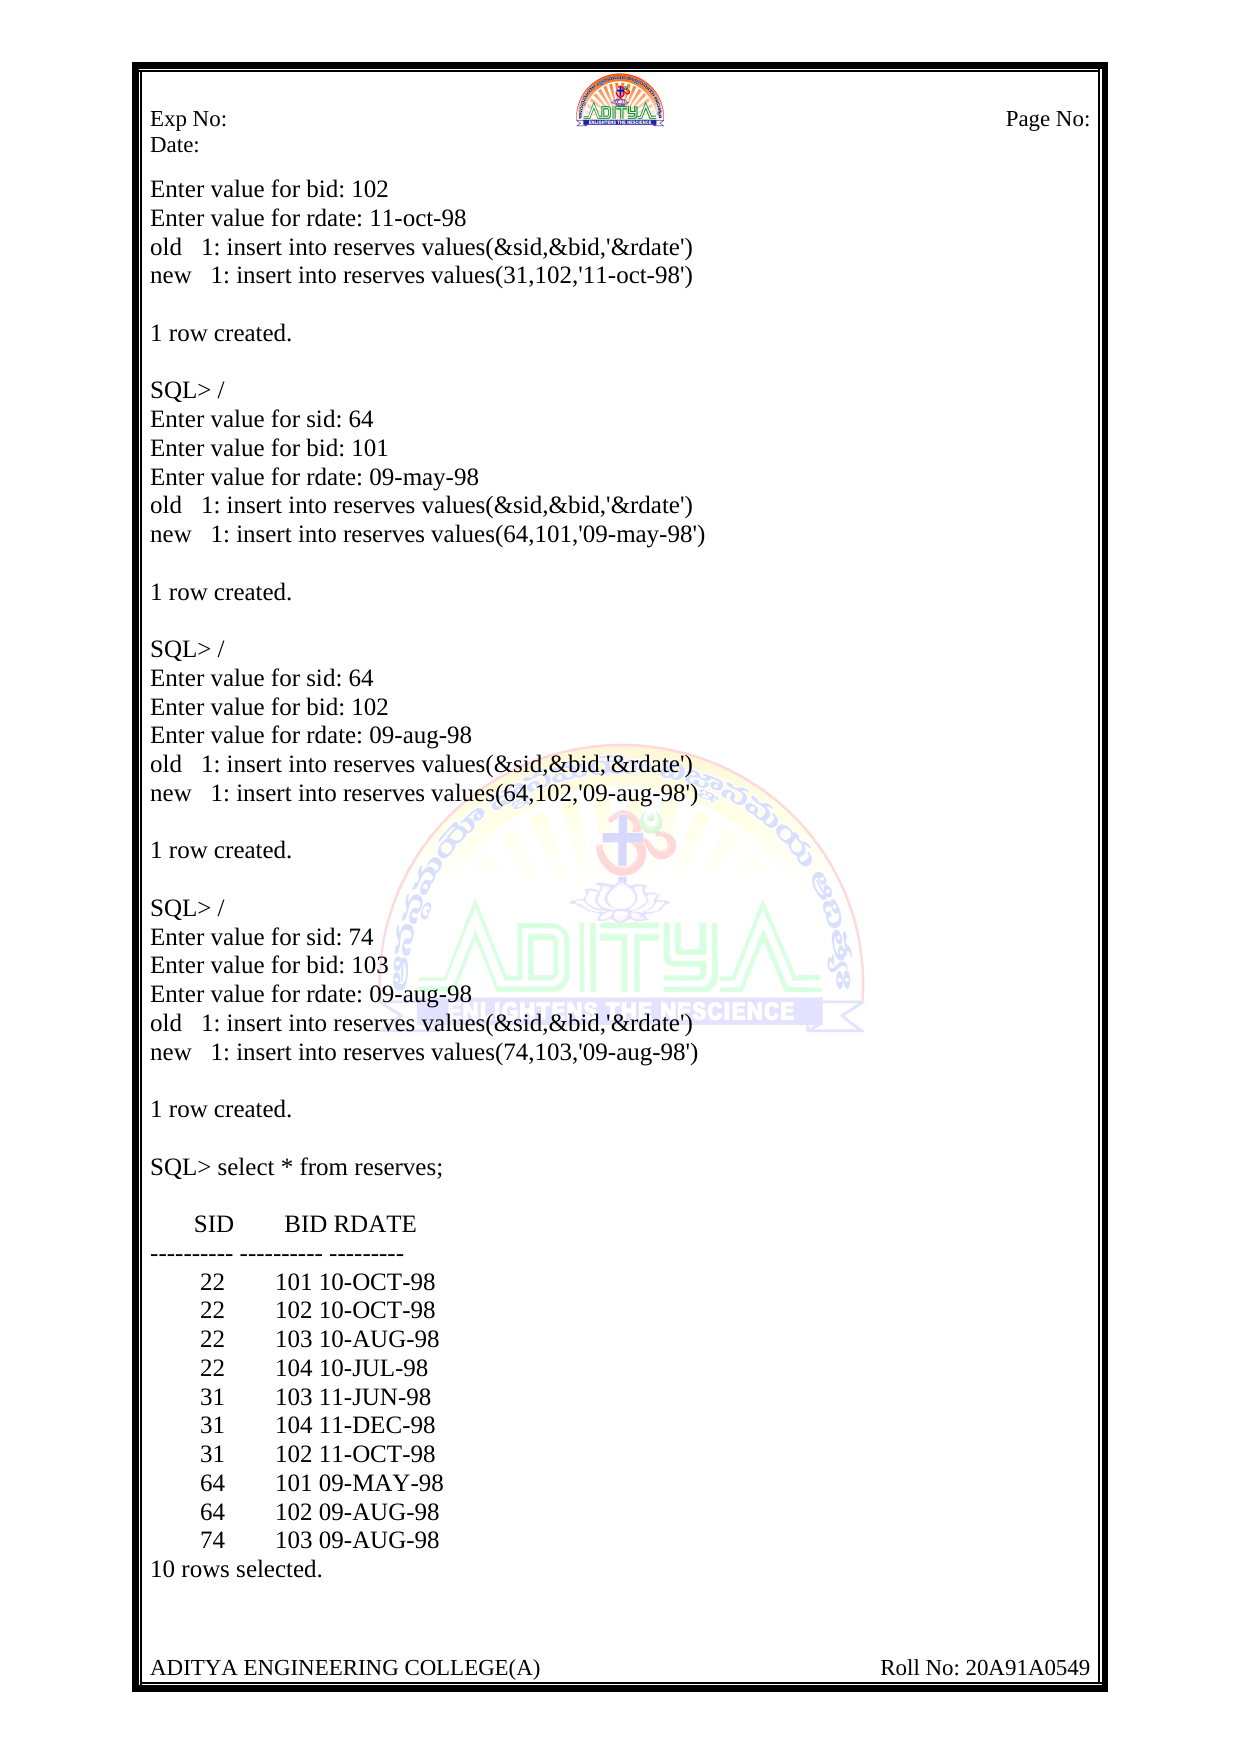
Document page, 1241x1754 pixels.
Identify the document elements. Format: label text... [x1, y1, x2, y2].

text 22 104 10-JUL-98 [150, 1353, 1090, 1382]
text SQL> / [150, 375, 1090, 404]
text 1 row created. [150, 835, 1090, 864]
text 10 rows selected. [150, 1554, 1090, 1583]
text 31 102 11-OCT-98 [150, 1439, 1090, 1468]
text Enter value for sid: 64 [150, 404, 1090, 433]
text Enter value for rdate: 11-oct-98 [150, 203, 1090, 232]
text new 1: insert into reserves values(74,103,'09-aug-98') [150, 1037, 1090, 1065]
text 31 104 11-DEC-98 [150, 1410, 1090, 1439]
text SQL> / [150, 893, 1090, 922]
text Enter value for bid: 101 [150, 433, 1090, 462]
text ---------- ---------- --------- [150, 1238, 1090, 1267]
text old 1: insert into reserves values(&sid,&bid,'&rdate') [150, 749, 1090, 778]
text SQL> / [150, 634, 1090, 663]
text Enter value for bid: 102 [150, 174, 1090, 203]
text Enter value for sid: 74 [150, 922, 1090, 950]
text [150, 232, 1090, 260]
text 1 row created. [150, 1094, 1090, 1123]
text Enter value for bid: 102 [150, 692, 1090, 720]
text 64 102 09-AUG-98 [150, 1497, 1090, 1525]
text 22 101 10-OCT-98 [150, 1267, 1090, 1295]
text new 1: insert into reserves values(64,101,'09-may-98') [150, 519, 1090, 548]
text Enter value for bid: 103 [150, 950, 1090, 979]
text 22 103 10-AUG-98 [150, 1324, 1090, 1353]
text Enter value for rdate: 09-aug-98 [150, 979, 1090, 1008]
text Enter value for sid: 64 [150, 663, 1090, 692]
text 22 102 10-OCT-98 [150, 1295, 1090, 1324]
text Enter value for rdate: 09-aug-98 [150, 720, 1090, 749]
text 64 101 09-MAY-98 [150, 1468, 1090, 1497]
text 74 103 09-AUG-98 [150, 1525, 1090, 1554]
text 1 row created. [150, 318, 1090, 347]
picture [575, 73, 665, 127]
text old 1: insert into reserves values(&sid,&bid,'&rdate') [150, 490, 1090, 519]
text 31 103 11-JUN-98 [150, 1382, 1090, 1410]
text old 1: insert into reserves values(&sid,&bid,'&rdate') [150, 1008, 1090, 1037]
text new 1: insert into reserves values(31,102,'11-oct-98') [150, 260, 1090, 289]
text Enter value for rdate: 09-may-98 [150, 462, 1090, 490]
text SID BID RDATE [150, 1209, 1090, 1238]
text 1 row created. [150, 577, 1090, 605]
text SQL> select * from reserves; [150, 1152, 1090, 1180]
text new 1: insert into reserves values(64,102,'09-aug-98') [150, 778, 1090, 807]
